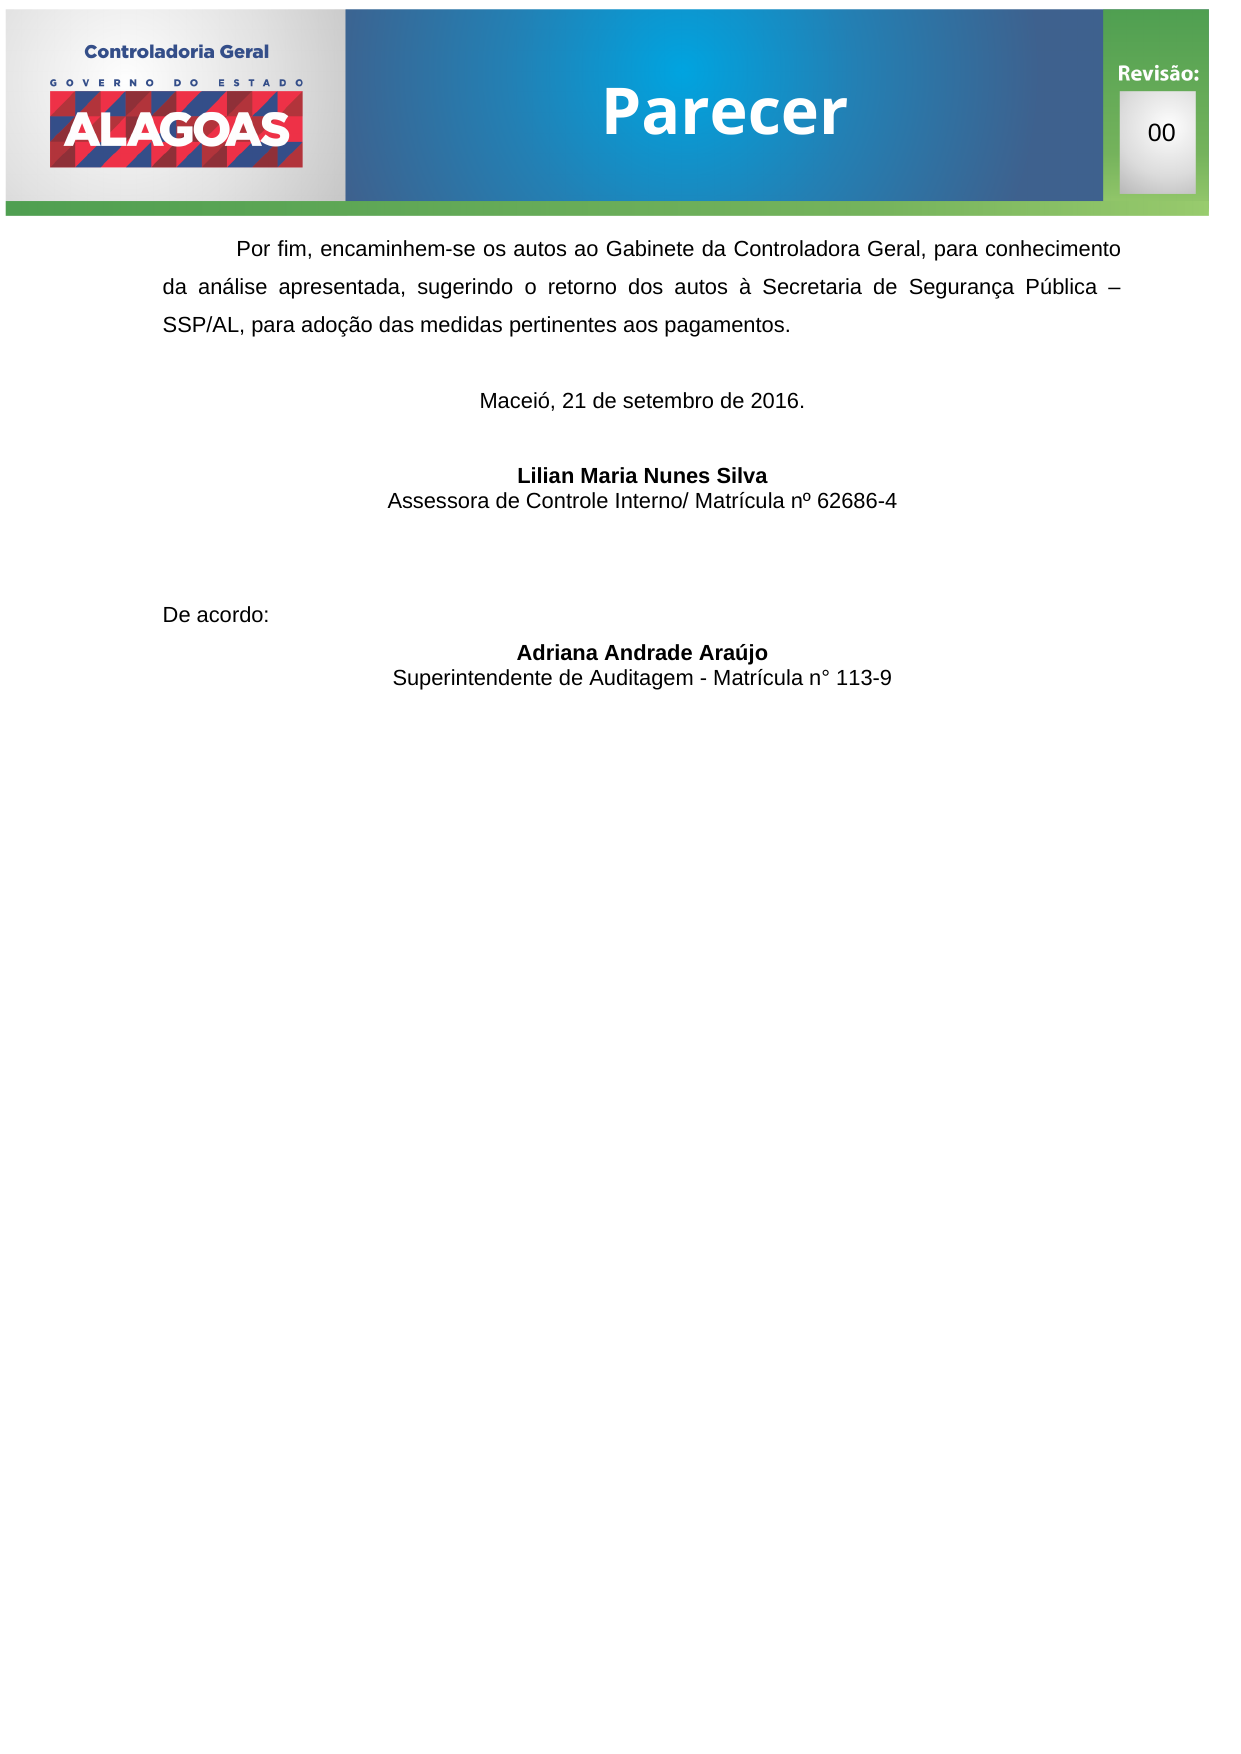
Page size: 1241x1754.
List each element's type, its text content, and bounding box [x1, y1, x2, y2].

text Superintendente de Auditagem - Matrícula n° 113-9 [162, 665, 1122, 690]
text Maceió, 21 de setembro de 2016. [162, 387, 1122, 413]
text Por fim, encaminhem-se os autos ao Gabinete da Controladora Geral, para conhecimento da análise apresentada, sugerindo o retorno dos autos à Secretaria de Segurança Pública – SSP/AL, para adoção das medidas pertinentes aos pagamentos. [162, 236, 1122, 337]
text De acordo: [162, 602, 1122, 627]
text Lilian Maria Nunes Silva [162, 463, 1122, 488]
text Assessora de Controle Interno/ Matrícula nº 62686-4 [162, 488, 1122, 513]
picture [5, 9, 1209, 216]
text Adriana Andrade Araújo [162, 639, 1122, 665]
